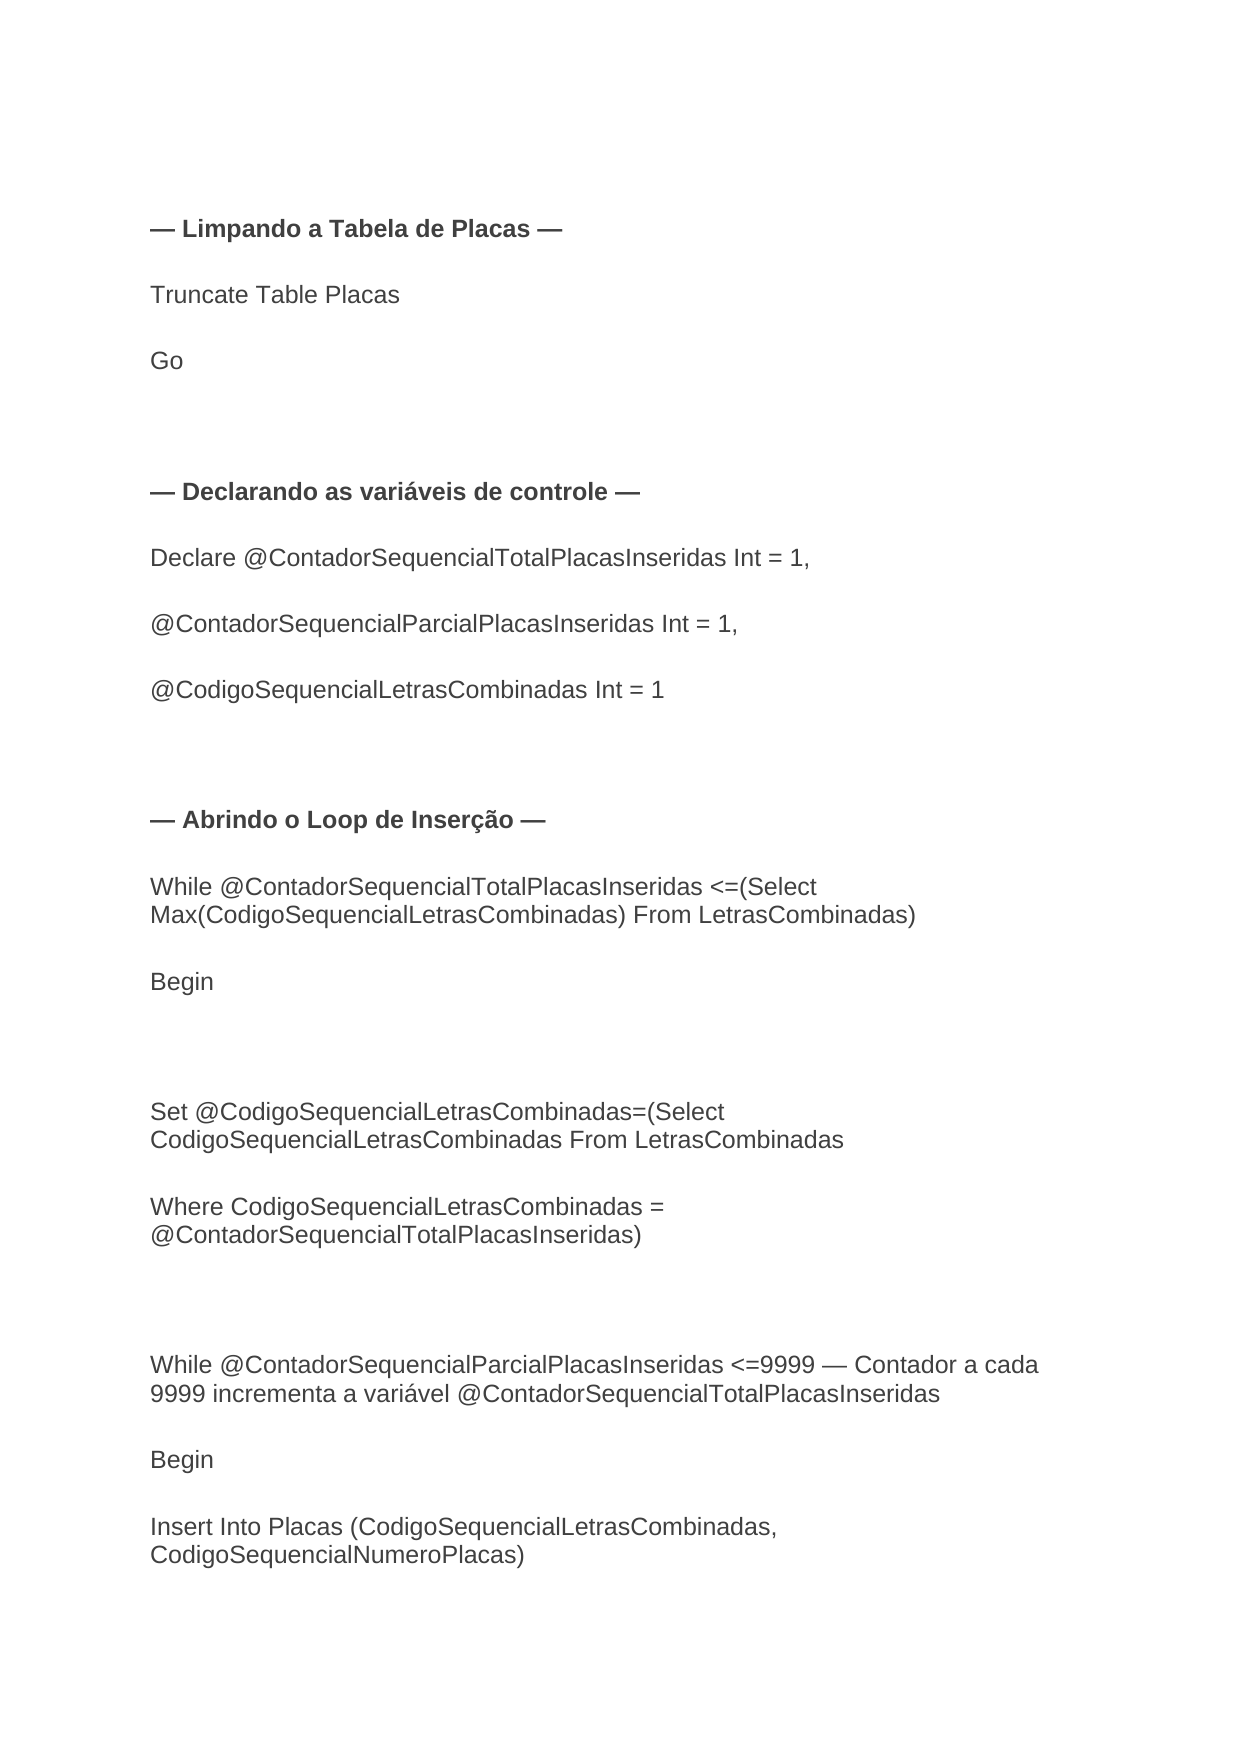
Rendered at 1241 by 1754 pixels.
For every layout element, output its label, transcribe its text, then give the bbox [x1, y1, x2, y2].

text While @ContadorSequencialParcialPlacasInseridas <=9999 — Contador a cada 9999 incrementa a variável @ContadorSequencialTotalPlacasInseridas [150, 1351, 1090, 1408]
text @CodigoSequencialLetrasCombinadas Int = 1 [150, 675, 1090, 704]
text Begin [150, 1446, 1090, 1474]
text — Limpando a Tabela de Placas — [150, 214, 1090, 243]
text Go [150, 346, 1090, 375]
text Where CodigoSequencialLetrasCombinadas = @ContadorSequencialTotalPlacasInseridas) [150, 1192, 1090, 1249]
text Truncate Table Placas [150, 280, 1090, 309]
text Set @CodigoSequencialLetrasCombinadas=(Select CodigoSequencialLetrasCombinadas From LetrasCombinadas [150, 1097, 1090, 1154]
text Declare @ContadorSequencialTotalPlacasInseridas Int = 1, [150, 543, 1090, 571]
text Insert Into Placas (CodigoSequencialLetrasCombinadas, CodigoSequencialNumeroPlacas) [150, 1512, 1090, 1569]
text @ContadorSequencialParcialPlacasInseridas Int = 1, [150, 609, 1090, 638]
text — Declarando as variáveis de controle — [150, 476, 1090, 505]
text — Abrindo o Loop de Inserção — [150, 805, 1090, 834]
text Begin [150, 967, 1090, 995]
text While @ContadorSequencialTotalPlacasInseridas <=(Select Max(CodigoSequencialLetrasCombinadas) From LetrasCombinadas) [150, 872, 1090, 929]
